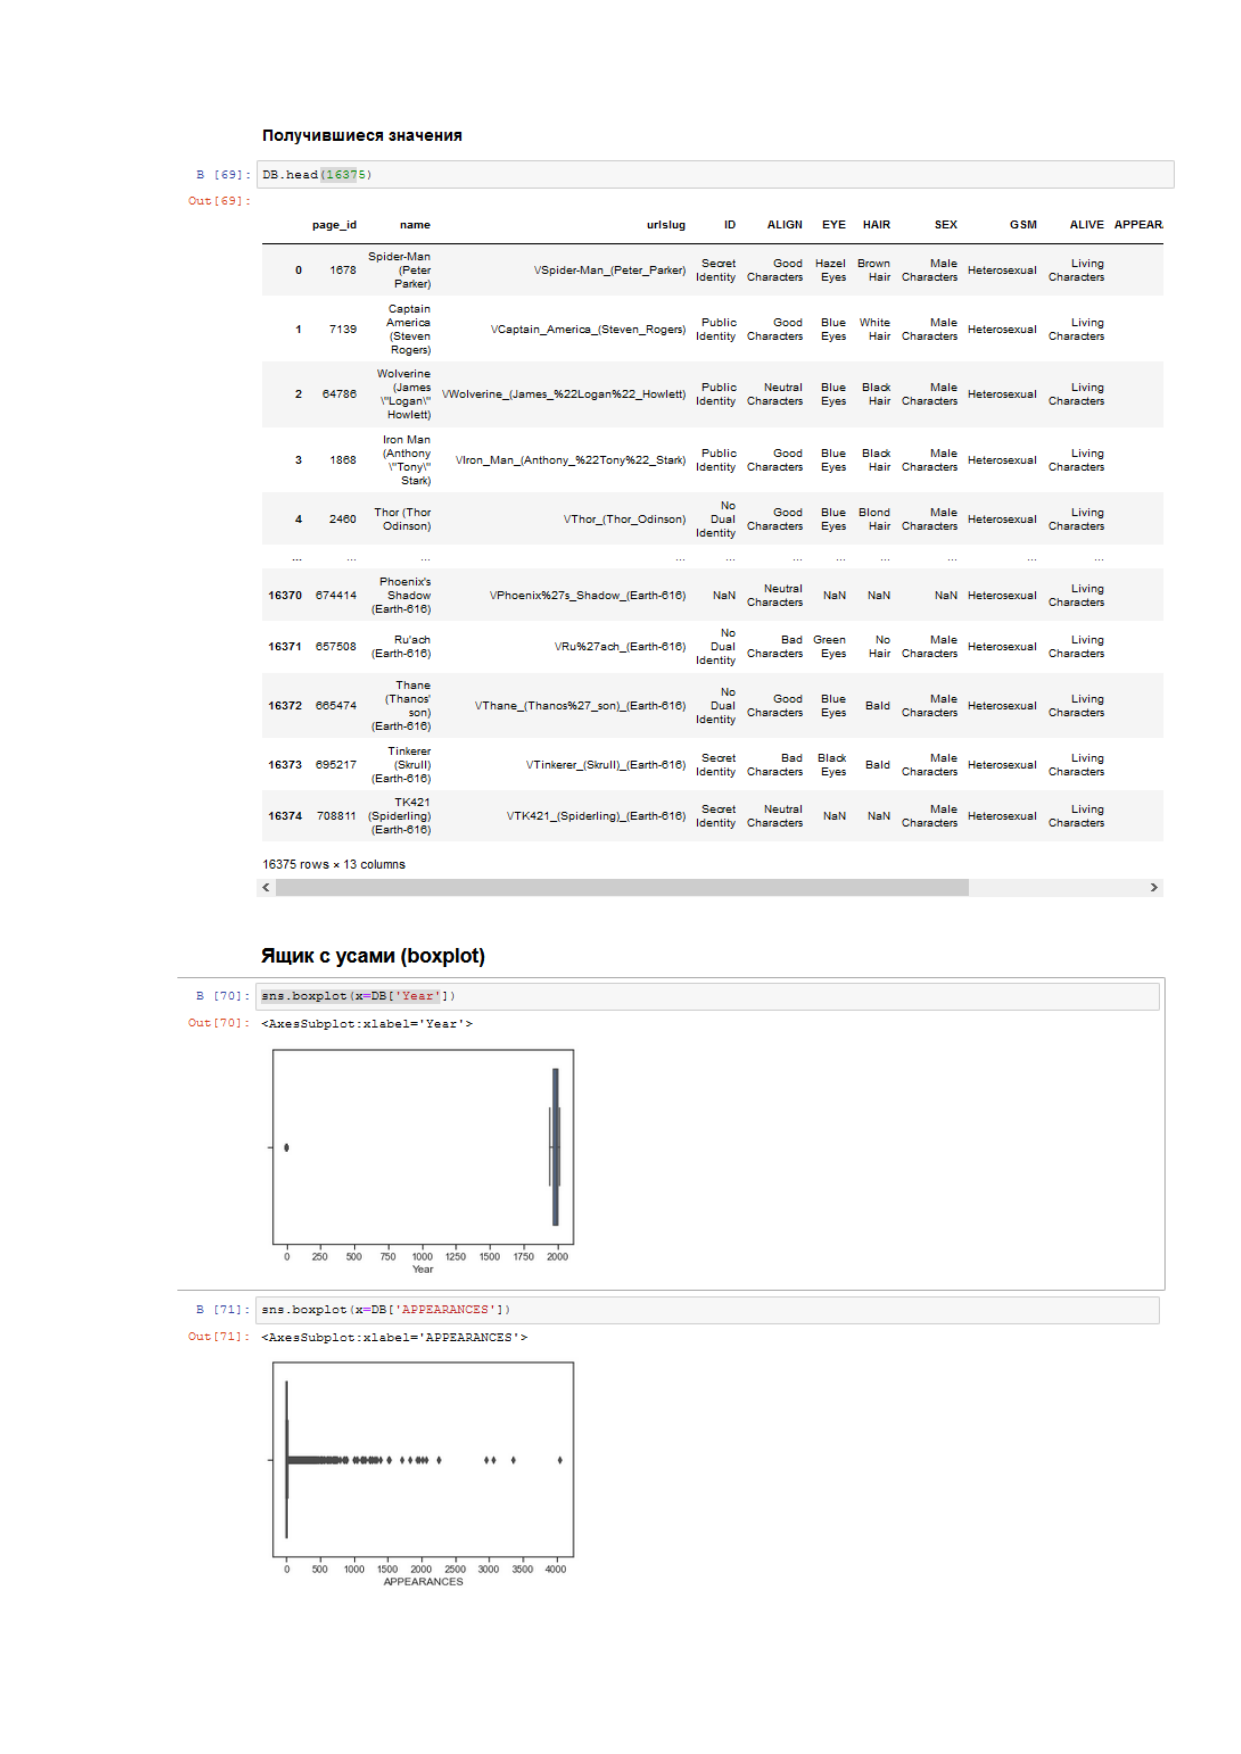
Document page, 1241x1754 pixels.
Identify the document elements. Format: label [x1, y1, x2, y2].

picture [177, 933, 1169, 1609]
picture [177, 118, 1183, 916]
